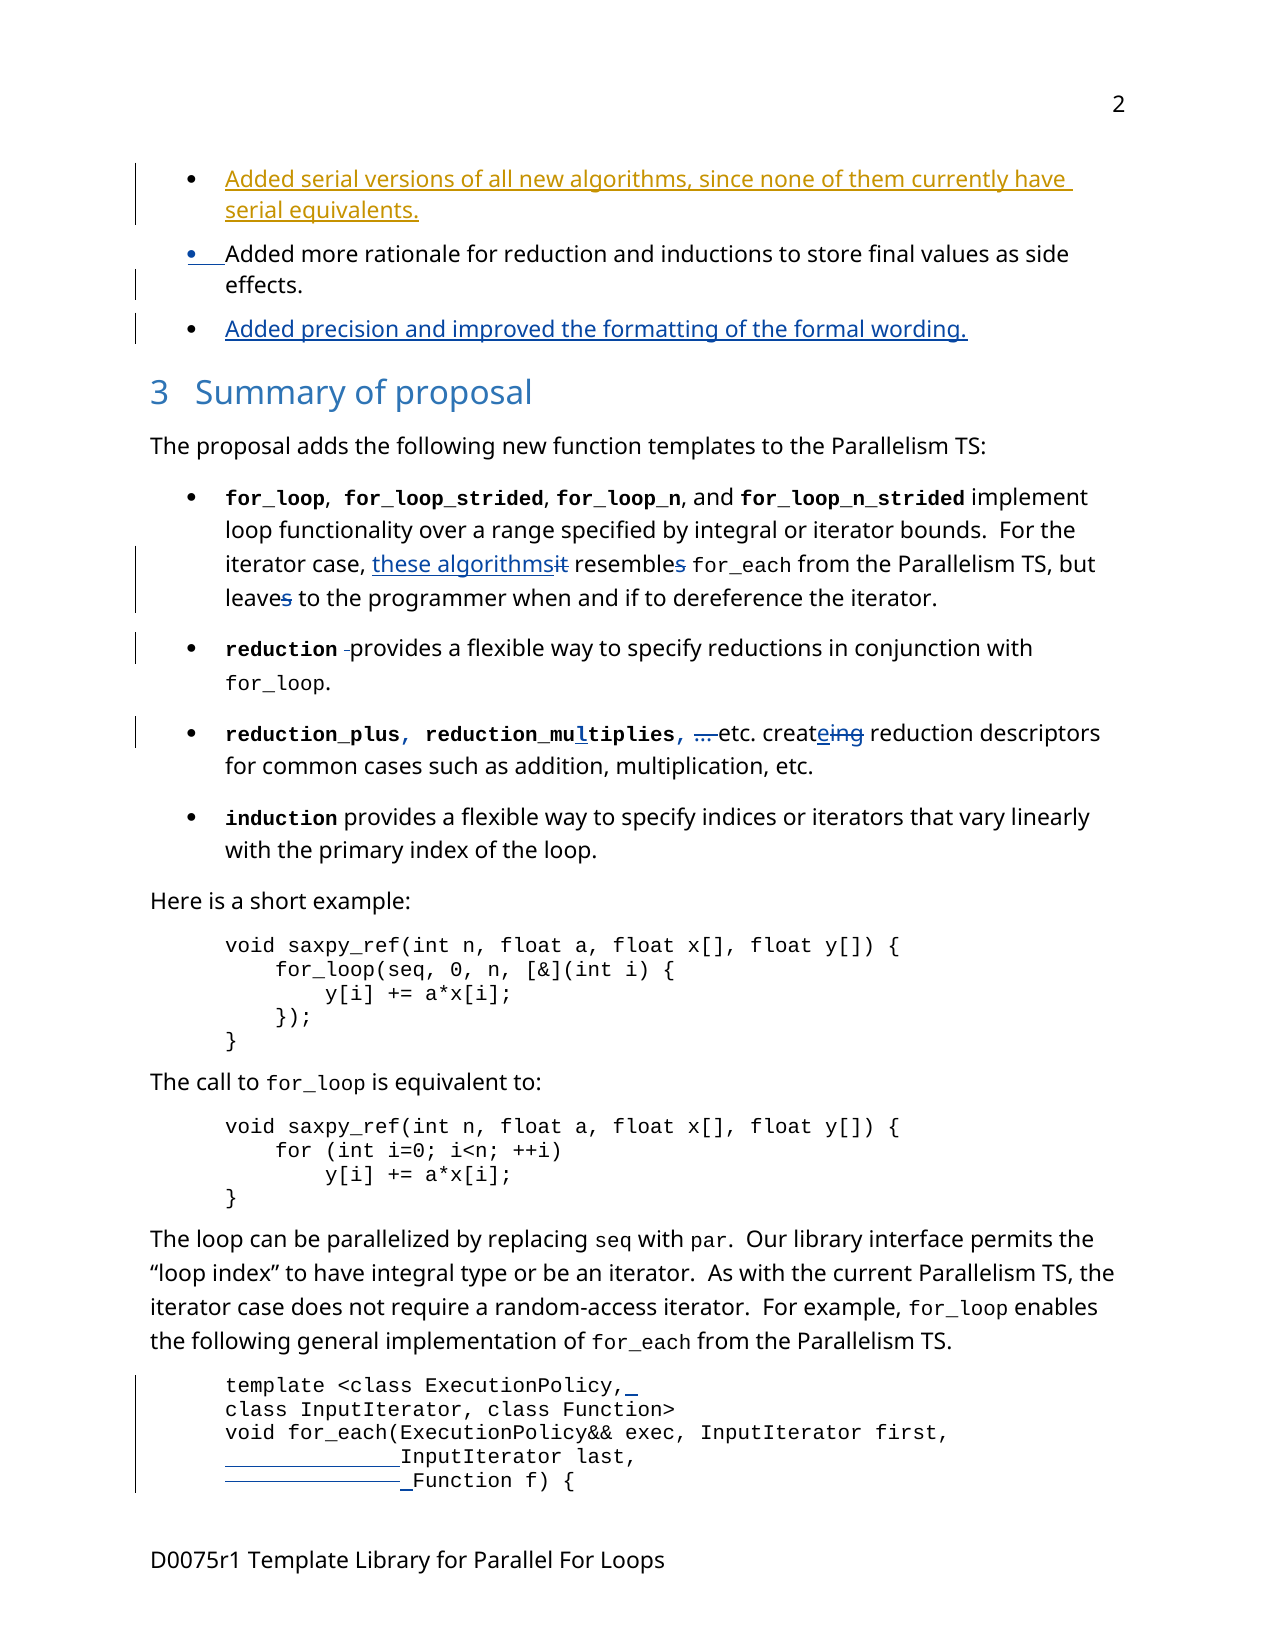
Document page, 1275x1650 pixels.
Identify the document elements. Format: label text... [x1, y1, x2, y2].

list for_loop, for_loop_strided, for_loop_n, and for_loop_n_strided implement loop functionality over a range specified by integral or iterator bounds. For the iterator case, resemble for_each from the Parallelism TS, but leave to the programmer when and if to dereference the iterator. [187, 481, 1125, 613]
text Function f) { [225, 1470, 1125, 1493]
text for (int i=0; i<n; ++i) [225, 1140, 1125, 1164]
text The proposal adds the following new function templates to the Parallelism TS: [150, 430, 1125, 461]
list Added more rationale for reduction and inductions to store final values as side effects. [187, 237, 1125, 300]
text y[i] += a*x[i]; [225, 982, 1125, 1006]
text The loop can be parallelized by replacing seq with par. Our library interface permits the “loop index” to have integral type or be an iterator. As with the current Parallelism TS, the iterator case does not require a random-access iterator. For example, for_loop enables the following general implementation of for_each from the Parallelism TS. [150, 1223, 1125, 1356]
list induction provides a flexible way to specify indices or iterators that vary linearly with the primary index of the loop. [187, 801, 1125, 866]
text } [225, 1030, 1125, 1053]
text template <class ExecutionPolicy, [225, 1375, 1125, 1399]
text }); [225, 1006, 1125, 1030]
text } [225, 1187, 1125, 1211]
list reduction_plus, reduction_mutiplies, etc. creat reduction descriptors for common cases such as addition, multiplication, etc. [187, 716, 1125, 781]
subtitle Summary of proposal [150, 369, 1125, 414]
text The call to for_loop is equivalent to: [150, 1066, 1125, 1097]
text InputIterator last, [225, 1446, 1125, 1470]
text for_loop(seq, 0, n, [&](int i) { [225, 959, 1125, 982]
text y[i] += a*x[i]; [225, 1164, 1125, 1187]
text void saxpy_ref(int n, float a, float x[], float y[]) { [225, 935, 1125, 959]
text class InputIterator, class Function> [225, 1399, 1125, 1422]
text void for_each(ExecutionPolicy&& exec, InputIterator first, [225, 1422, 1125, 1446]
text Here is a short example: [150, 885, 1125, 916]
text void saxpy_ref(int n, float a, float x[], float y[]) { [225, 1116, 1125, 1140]
list reduction provides a flexible way to specify reductions in conjunction with for_loop. [187, 632, 1125, 697]
